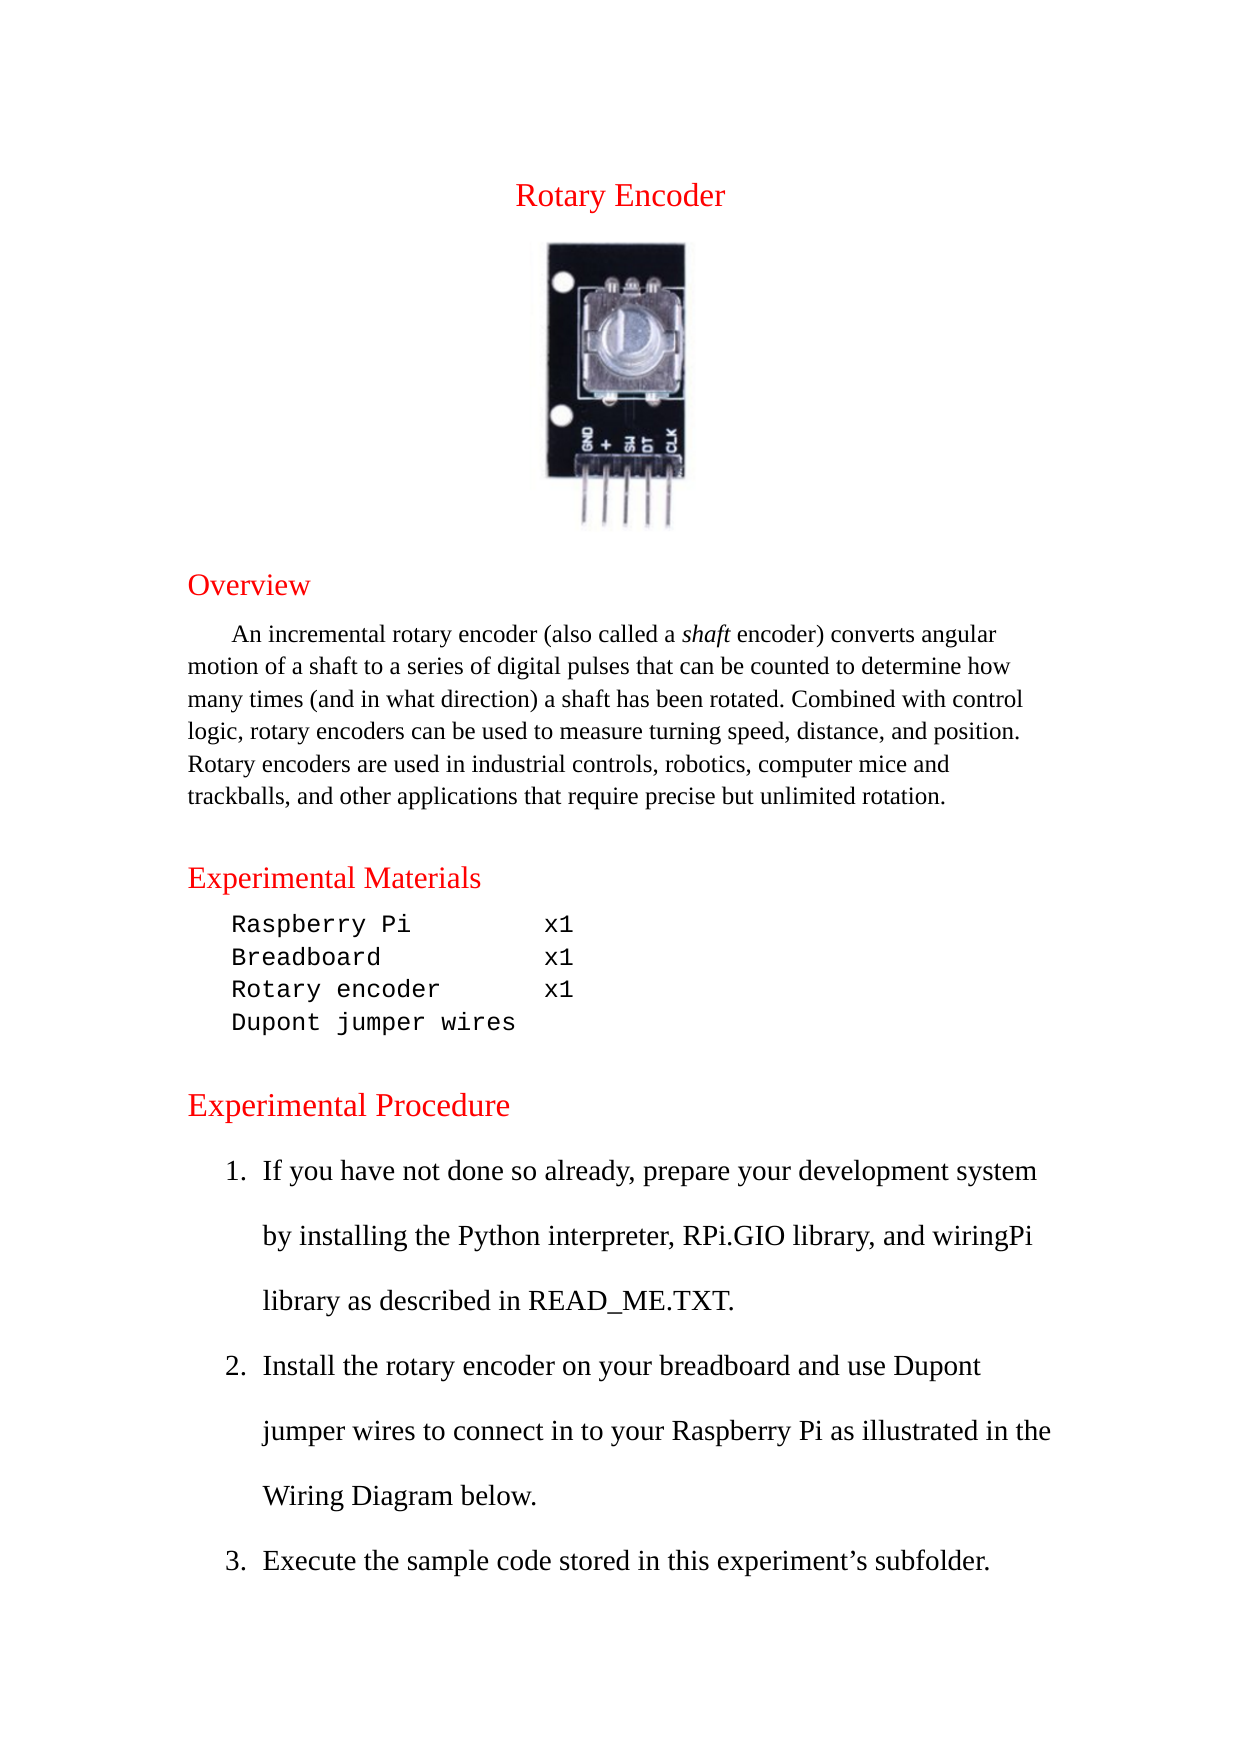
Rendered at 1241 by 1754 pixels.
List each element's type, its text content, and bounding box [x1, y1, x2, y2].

text Breadboard x1 [187, 942, 1053, 974]
picture [529, 227, 711, 540]
text Rotary Encoder [187, 162, 1053, 552]
text Rotary encoder x1 [187, 974, 1053, 1007]
text Overview [187, 552, 1053, 617]
text Experimental Materials [187, 844, 1053, 909]
text Raspberry Pi x1 [187, 909, 1053, 942]
list Install the rotary encoder on your breadboard and use Dupont jumper wires to connect in to your Raspberry Pi as illustrated in the Wiring Diagram below. [225, 1332, 1053, 1527]
list Execute the sample code stored in this experiment’s subfolder. [225, 1527, 1053, 1592]
text Experimental Procedure [187, 1072, 1053, 1137]
text Dupont jumper wires [187, 1007, 1053, 1039]
text An incremental rotary encoder (also called a shaft encoder) converts angular motion of a shaft to a series of digital pulses that can be counted to determine how many times (and in what direction) a shaft has been rotated. Combined with control logic, rotary encoders can be used to measure turning speed, distance, and position. Rotary encoders are used in industrial controls, robotics, computer mice and trackballs, and other applications that require precise but unlimited rotation. [187, 617, 1053, 812]
list If you have not done so already, prepare your development system by installing the Python interpreter, RPi.GIO library, and wiringPi library as described in READ_ME.TXT. [225, 1137, 1053, 1332]
